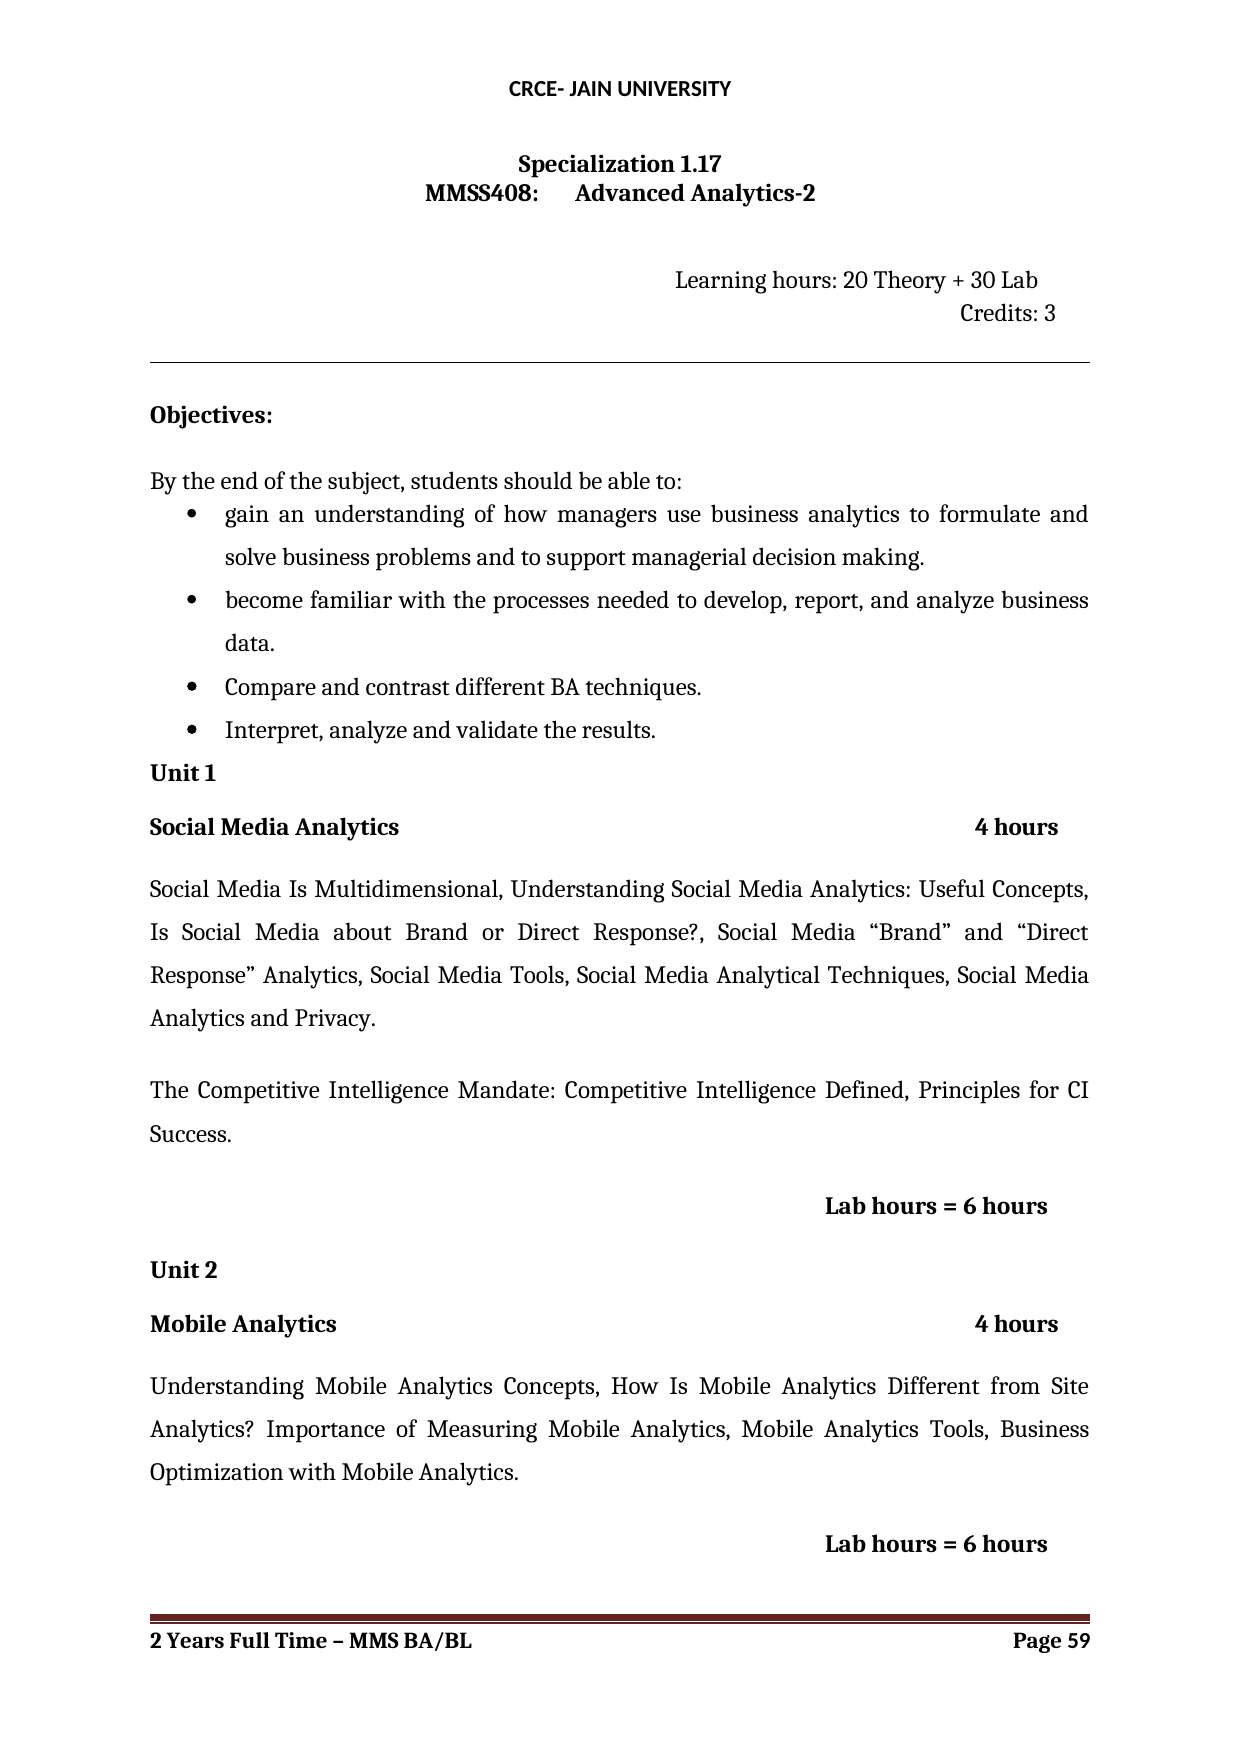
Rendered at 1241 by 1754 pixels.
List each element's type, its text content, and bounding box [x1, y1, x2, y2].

list gain an understanding of how managers use business analytics to formulate and solve business problems and to support managerial decision making. [187, 500, 1090, 572]
text Understanding Mobile Analytics Concepts, How Is Mobile Analytics Different from Site Analytics? Importance of Measuring Mobile Analytics, Mobile Analytics Tools, Business Optimization with Mobile Analytics. [150, 1372, 1090, 1487]
text The Competitive Intelligence Mandate: Competitive Intelligence Defined, Principles for CI Success. [150, 1076, 1090, 1148]
text Unit 1 [150, 759, 1090, 787]
text Social Media Is Multidimensional, Understanding Social Media Analytics: Useful Concepts, Is Social Media about Brand or Direct Response?, Social Media “Brand” and “Direct Response” Analytics, Social Media Tools, Social Media Analytical Techniques, Social Media Analytics and Privacy. [150, 875, 1090, 1033]
text Lab hours = 6 hours [750, 1530, 1090, 1559]
text Social Media Analytics 4 hours [150, 812, 1090, 841]
list Interpret, analyze and validate the results. [187, 716, 1090, 744]
text MMSS408: Advanced Analytics-2 [150, 179, 1090, 207]
text Specialization 1.17 [150, 150, 1090, 179]
list Compare and contrast different BA techniques. [187, 672, 1090, 701]
text Learning hours: 20 Theory + 30 Lab [675, 266, 1090, 294]
text Lab hours = 6 hours [750, 1192, 1090, 1221]
text By the end of the subject, students should be able to: [150, 467, 1090, 496]
text Unit 2 [150, 1256, 1090, 1284]
text Credits: 3 [825, 299, 1090, 327]
list become familiar with the processes needed to develop, report, and analyze business data. [187, 586, 1090, 658]
text Mobile Analytics 4 hours [150, 1309, 1090, 1338]
text Objectives: [150, 401, 1090, 429]
